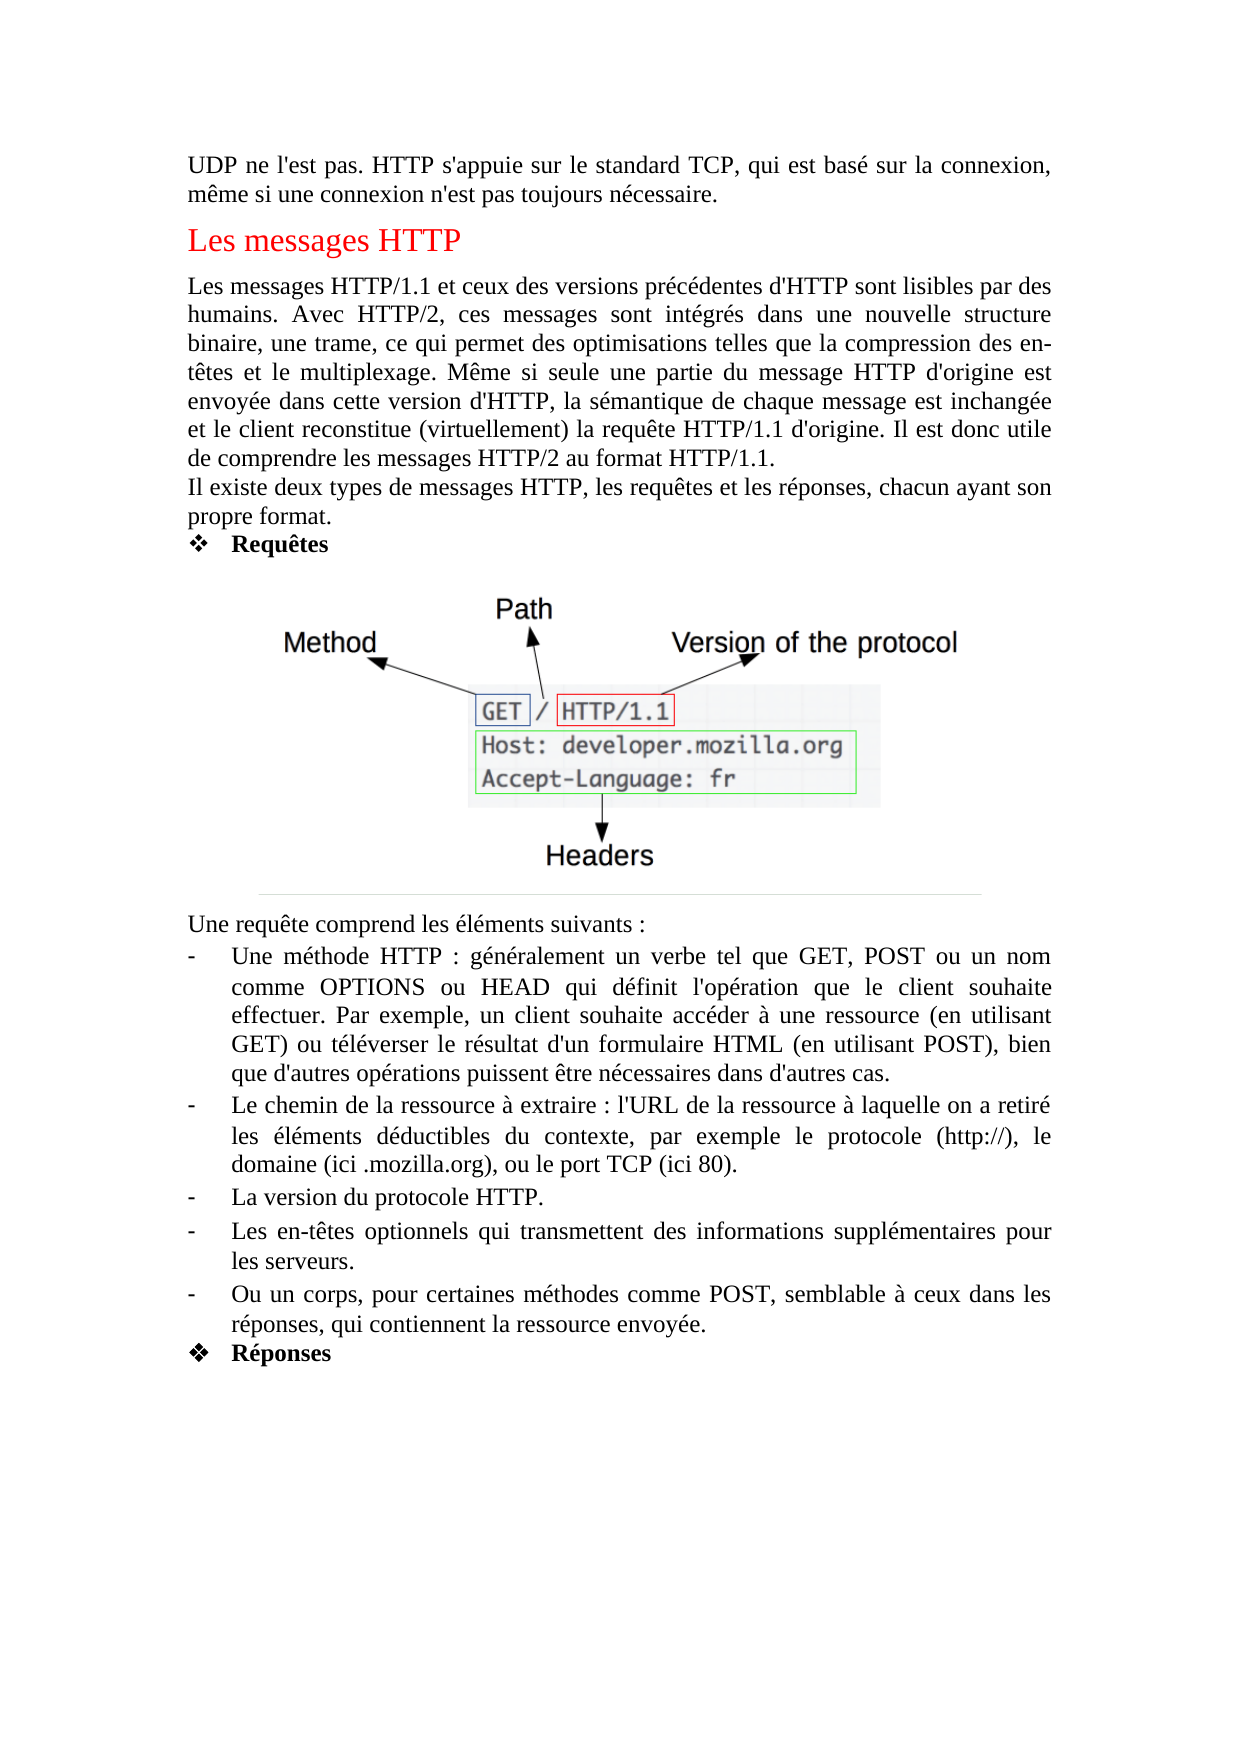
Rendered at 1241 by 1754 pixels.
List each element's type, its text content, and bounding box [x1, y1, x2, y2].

list Une requête comprend les éléments suivants : [187, 909, 1053, 938]
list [187, 150, 1053, 207]
list La version du protocole HTTP. [187, 1178, 1053, 1212]
list Le chemin de la ressource à extraire : l'URL de la ressource à laquelle on a retiré les éléments déductibles du contexte, par exemple le protocole (http://), le domaine (ici .mozilla.org), ou le port TCP (ici 80). [187, 1087, 1053, 1178]
list Requêtes [187, 529, 1053, 558]
list Il existe deux types de messages HTTP, les requêtes et les réponses, chacun ayant son propre format. [187, 472, 1053, 529]
list Réponses [187, 1338, 1053, 1367]
list Une méthode HTTP : généralement un verbe tel que GET, POST ou un nom comme OPTIONS ou HEAD qui définit l'opération que le client souhaite effectuer. Par exemple, un client souhaite accéder à une ressource (en utilisant GET) ou téléverser le résultat d'un formulaire HTML (en utilisant POST), bien que d'autres opérations puissent être nécessaires dans d'autres cas. [187, 938, 1053, 1087]
list Les messages HTTP/1.1 et ceux des versions précédentes d'HTTP sont lisibles par des humains. Avec HTTP/2, ces messages sont intégrés dans une nouvelle structure binaire, une trame, ce qui permet des optimisations telles que la compression des en-têtes et le multiplexage. Même si seule une partie du message HTTP d'origine est envoyée dans cette version d'HTTP, la sémantique de chaque message est inchangée et le client reconstitue (virtuellement) la requête HTTP/1.1 d'origine. Il est donc utile de comprendre les messages HTTP/2 au format HTTP/1.1. [187, 271, 1053, 472]
subtitle Les messages HTTP [187, 220, 1053, 258]
list Ou un corps, pour certaines méthodes comme POST, semblable à ceux dans les réponses, qui contiennent la ressource envoyée. [187, 1275, 1053, 1338]
list Les en-têtes optionnels qui transmettent des informations supplémentaires pour les serveurs. [187, 1212, 1053, 1275]
picture [258, 558, 982, 909]
